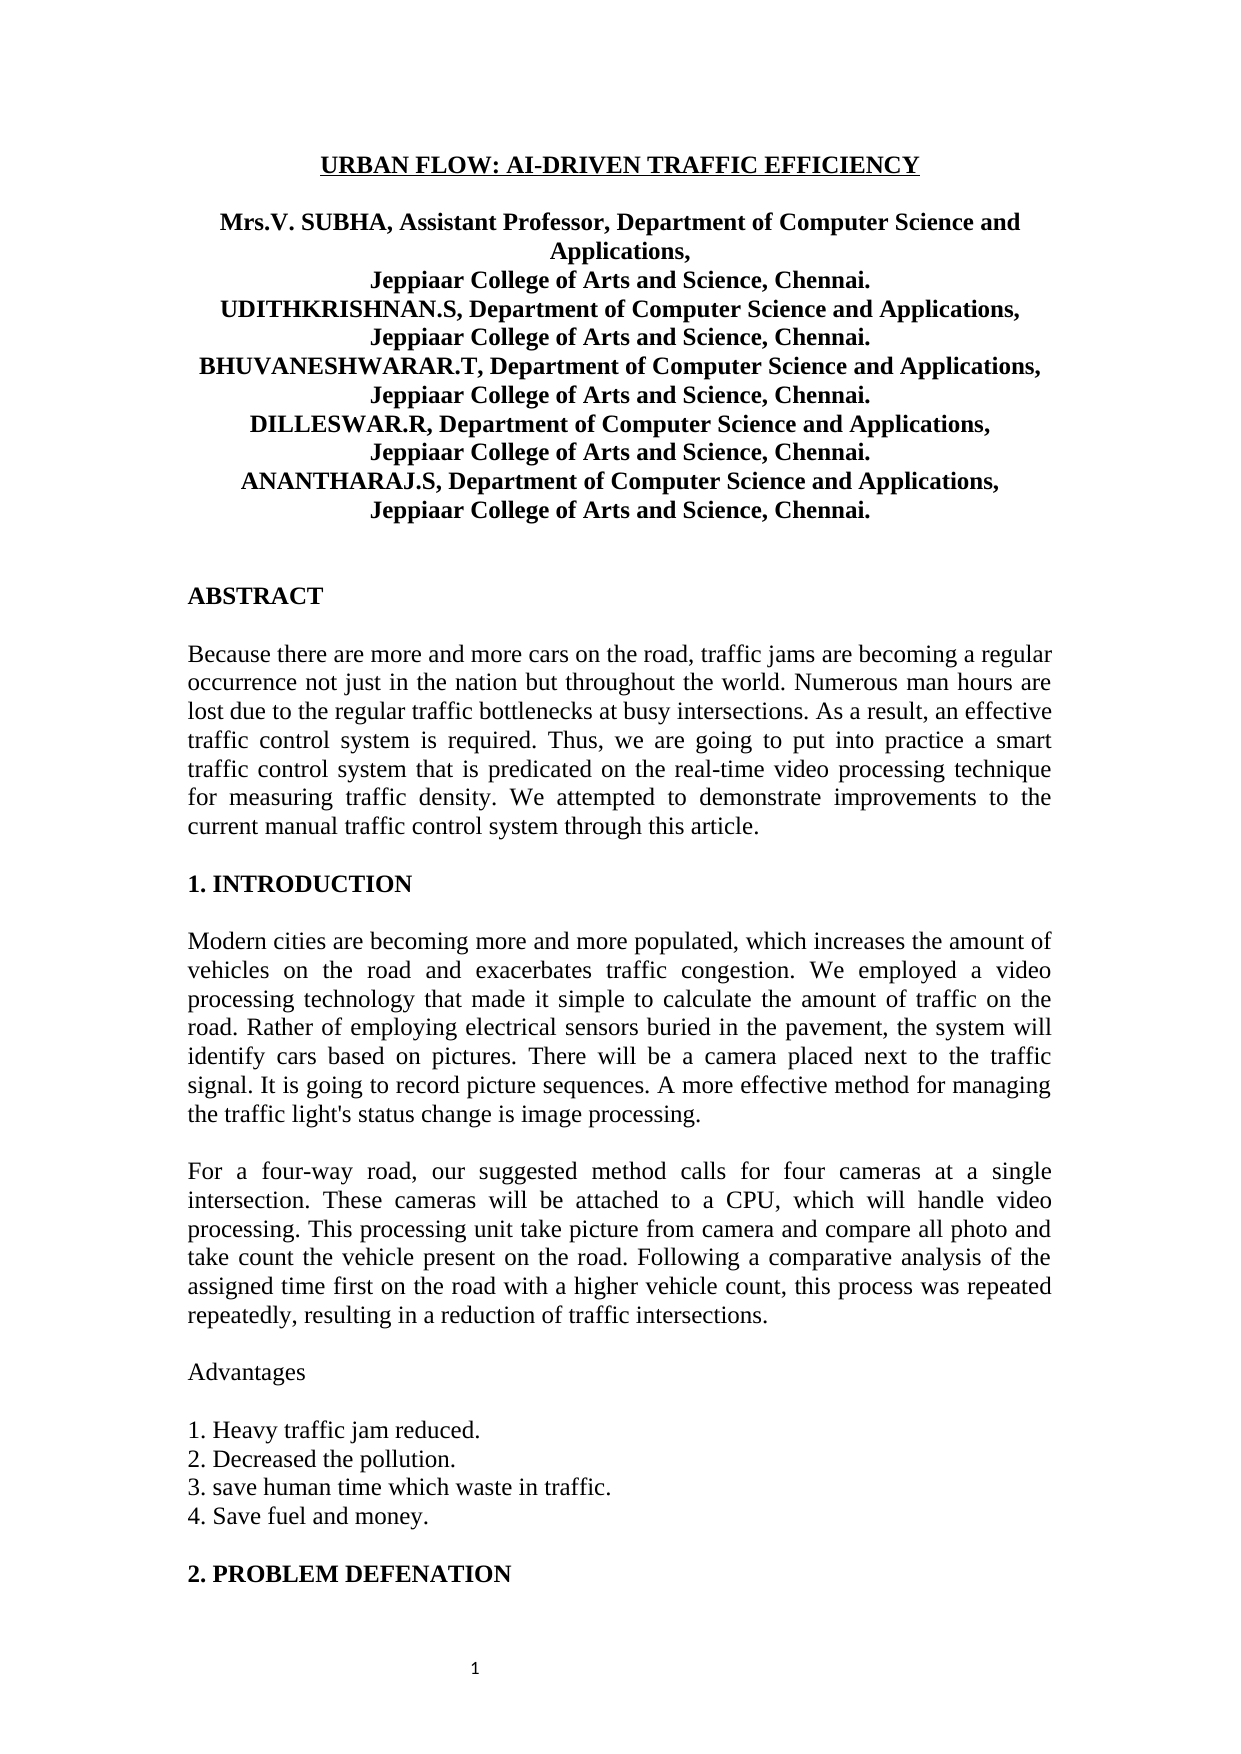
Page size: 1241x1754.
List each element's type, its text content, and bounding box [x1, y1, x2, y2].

text 3. save human time which waste in traffic. [187, 1472, 1053, 1501]
text Jeppiaar College of Arts and Science, Chennai. [187, 495, 1053, 524]
text Jeppiaar College of Arts and Science, Chennai. [187, 380, 1053, 409]
text Advantages [187, 1357, 1053, 1386]
text ANANTHARAJ.S, Department of Computer Science and Applications, [187, 466, 1053, 495]
text URBAN FLOW: AI-DRIVEN TRAFFIC EFFICIENCY [187, 150, 1053, 179]
text Mrs.V. SUBHA, Assistant Professor, Department of Computer Science and Applications, [187, 207, 1053, 265]
list INTRODUCTION [187, 869, 1053, 897]
text Jeppiaar College of Arts and Science, Chennai. [187, 265, 1053, 294]
text Jeppiaar College of Arts and Science, Chennai. [187, 322, 1053, 351]
text DILLESWAR.R, Department of Computer Science and Applications, [187, 409, 1053, 437]
text Modern cities are becoming more and more populated, which increases the amount of vehicles on the road and exacerbates traffic congestion. We employed a video processing technology that made it simple to calculate the amount of traffic on the road. Rather of employing electrical sensors buried in the pavement, the system will identify cars based on pictures. There will be a camera placed next to the traffic signal. It is going to record picture sequences. A more effective method for managing the traffic light's status change is image processing. [187, 926, 1053, 1127]
text ABSTRACT [187, 581, 1053, 610]
text For a four-way road, our suggested method calls for four cameras at a single intersection. These cameras will be attached to a CPU, which will handle video processing. This processing unit take picture from camera and compare all photo and take count the vehicle present on the road. Following a comparative analysis of the assigned time first on the road with a higher vehicle count, this process was repeated repeatedly, resulting in a reduction of traffic intersections. [187, 1156, 1053, 1329]
text Because there are more and more cars on the road, traffic jams are becoming a regular occurrence not just in the nation but throughout the world. Numerous man hours are lost due to the regular traffic bottlenecks at busy intersections. As a result, an effective traffic control system is required. Thus, we are going to put into practice a smart traffic control system that is predicated on the real-time video processing technique for measuring traffic density. We attempted to demonstrate improvements to the current manual traffic control system through this article. [187, 639, 1053, 840]
text BHUVANESHWARAR.T, Department of Computer Science and Applications, [187, 351, 1053, 380]
text UDITHKRISHNAN.S, Department of Computer Science and Applications, [187, 294, 1053, 322]
text Jeppiaar College of Arts and Science, Chennai. [187, 437, 1053, 466]
text 2. Decreased the pollution. [187, 1444, 1053, 1472]
text 1. Heavy traffic jam reduced. [187, 1415, 1053, 1444]
list PROBLEM DEFENATION [187, 1559, 1053, 1587]
text 4. Save fuel and money. [187, 1501, 1053, 1530]
